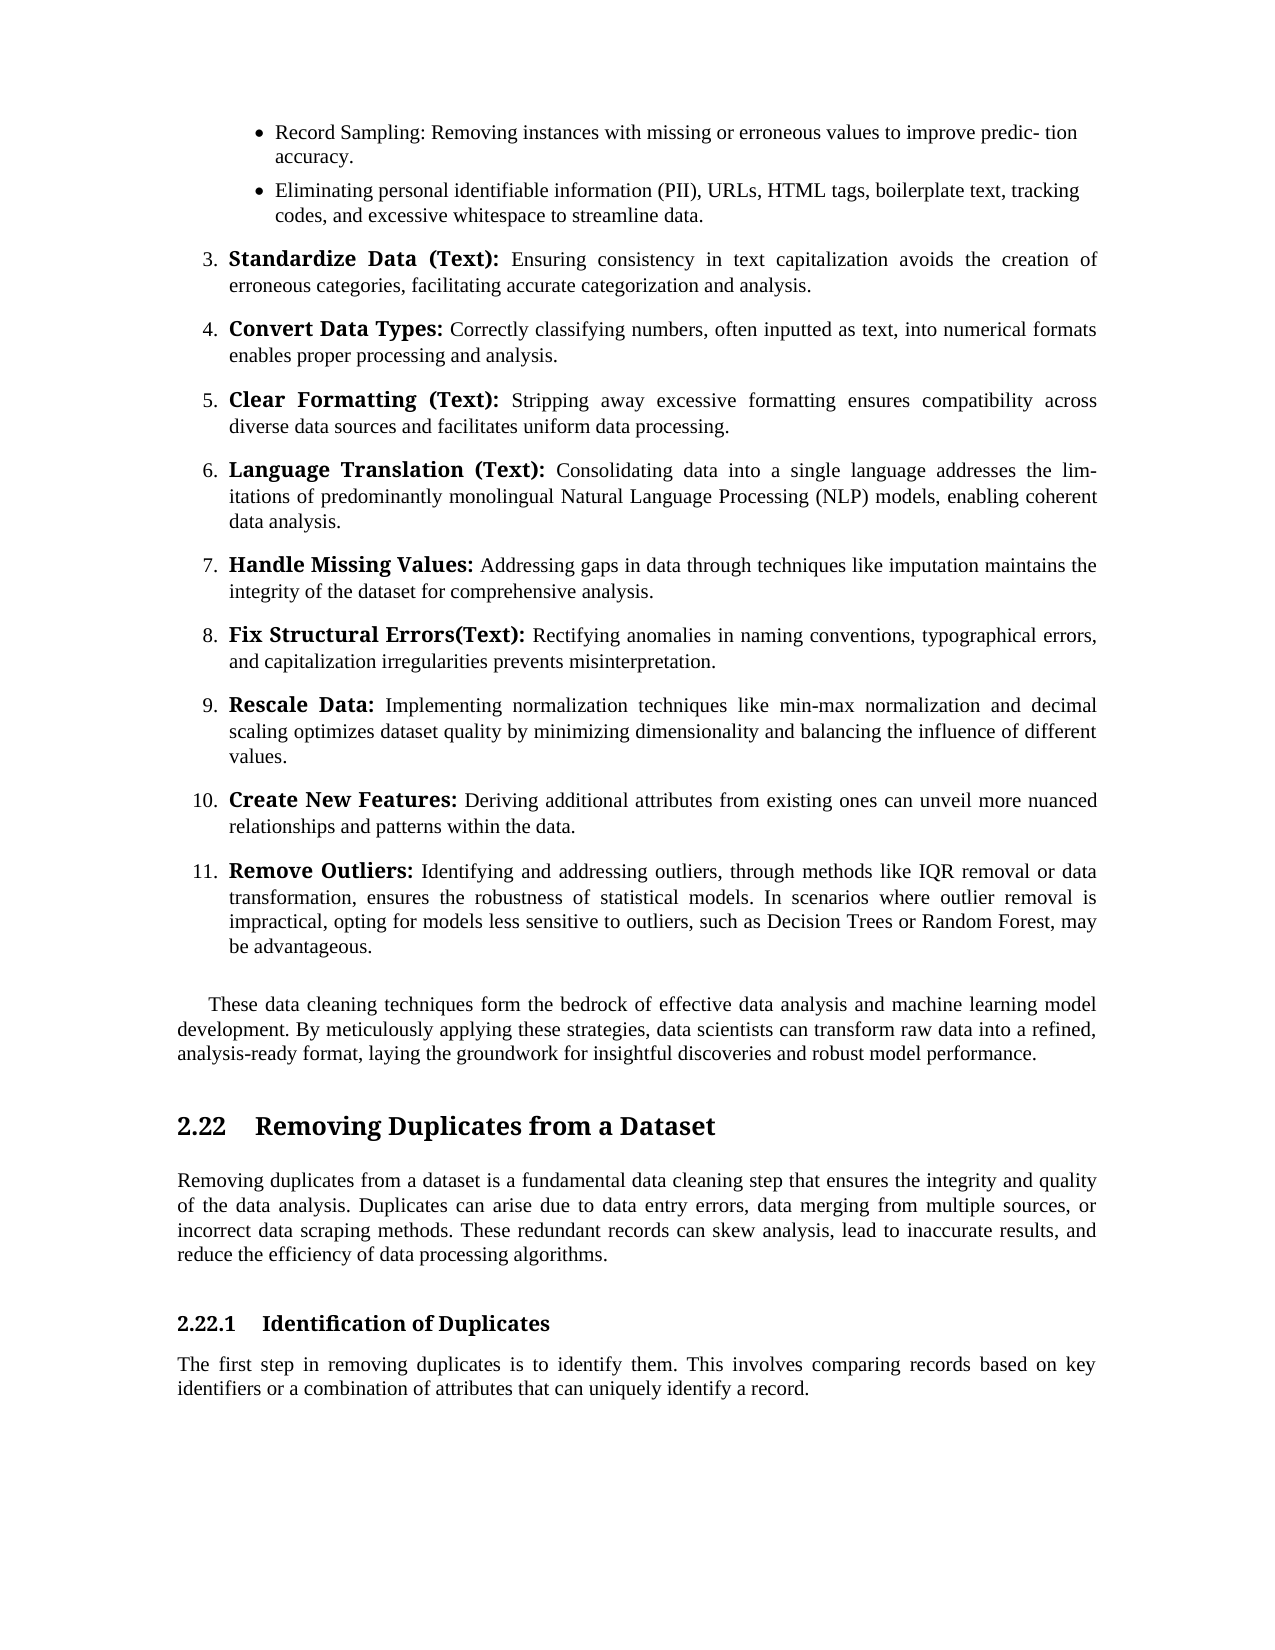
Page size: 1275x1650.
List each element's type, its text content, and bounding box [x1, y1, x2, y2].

list Create New Features: Deriving additional attributes from existing ones can unveil more nuanced relationships and patterns within the data. [192, 785, 1098, 838]
list Language Translation (Text): Consolidating data into a single language addresses the lim- itations of predominantly monolingual Natural Language Processing (NLP) models, enabling coherent data analysis. [202, 455, 1098, 533]
subtitle Identification of Duplicates [177, 1309, 1119, 1337]
list Remove Outliers: Identifying and addressing outliers, through methods like IQR removal or data transformation, ensures the robustness of statistical models. In scenarios where outlier removal is impractical, opting for models less sensitive to outliers, such as Decision Trees or Random Forest, may be advantageous. [192, 856, 1098, 958]
list Rescale Data: Implementing normalization techniques like min-max normalization and decimal scaling optimizes dataset quality by minimizing dimensionality and balancing the influence of different values. [202, 690, 1098, 768]
list Handle Missing Values: Addressing gaps in data through techniques like imputation maintains the integrity of the dataset for comprehensive analysis. [202, 550, 1098, 603]
list Convert Data Types: Correctly classifying numbers, often inputted as text, into numerical formats enables proper processing and analysis. [202, 314, 1098, 367]
text Removing duplicates from a dataset is a fundamental data cleaning step that ensures the integrity and quality of the data analysis. Duplicates can arise due to data entry errors, data merging from multiple sources, or incorrect data scraping methods. These redundant records can skew analysis, lead to inaccurate results, and reduce the efficiency of data processing algorithms. [177, 1168, 1098, 1266]
list Eliminating personal identifiable information (PII), URLs, HTML tags, boilerplate text, tracking codes, and excessive whitespace to streamline data. [254, 177, 1098, 227]
list Record Sampling: Removing instances with missing or erroneous values to improve predic- tion accuracy. [254, 119, 1098, 168]
list Fix Structural Errors(Text): Rectifying anomalies in naming conventions, typographical errors, and capitalization irregularities prevents misinterpretation. [202, 620, 1098, 673]
text These data cleaning techniques form the bedrock of effective data analysis and machine learning model development. By meticulously applying these strategies, data scientists can transform raw data into a refined, analysis-ready format, laying the groundwork for insightful discoveries and robust model performance. [177, 992, 1098, 1065]
subtitle Removing Duplicates from a Dataset [177, 1108, 1119, 1142]
list Standardize Data (Text): Ensuring consistency in text capitalization avoids the creation of erroneous categories, facilitating accurate categorization and analysis. [202, 244, 1098, 297]
text The first step in removing duplicates is to identify them. This involves comparing records based on key identifiers or a combination of attributes that can uniquely identify a record. [177, 1352, 1098, 1400]
list Clear Formatting (Text): Stripping away excessive formatting ensures compatibility across diverse data sources and facilitates uniform data processing. [202, 385, 1098, 438]
